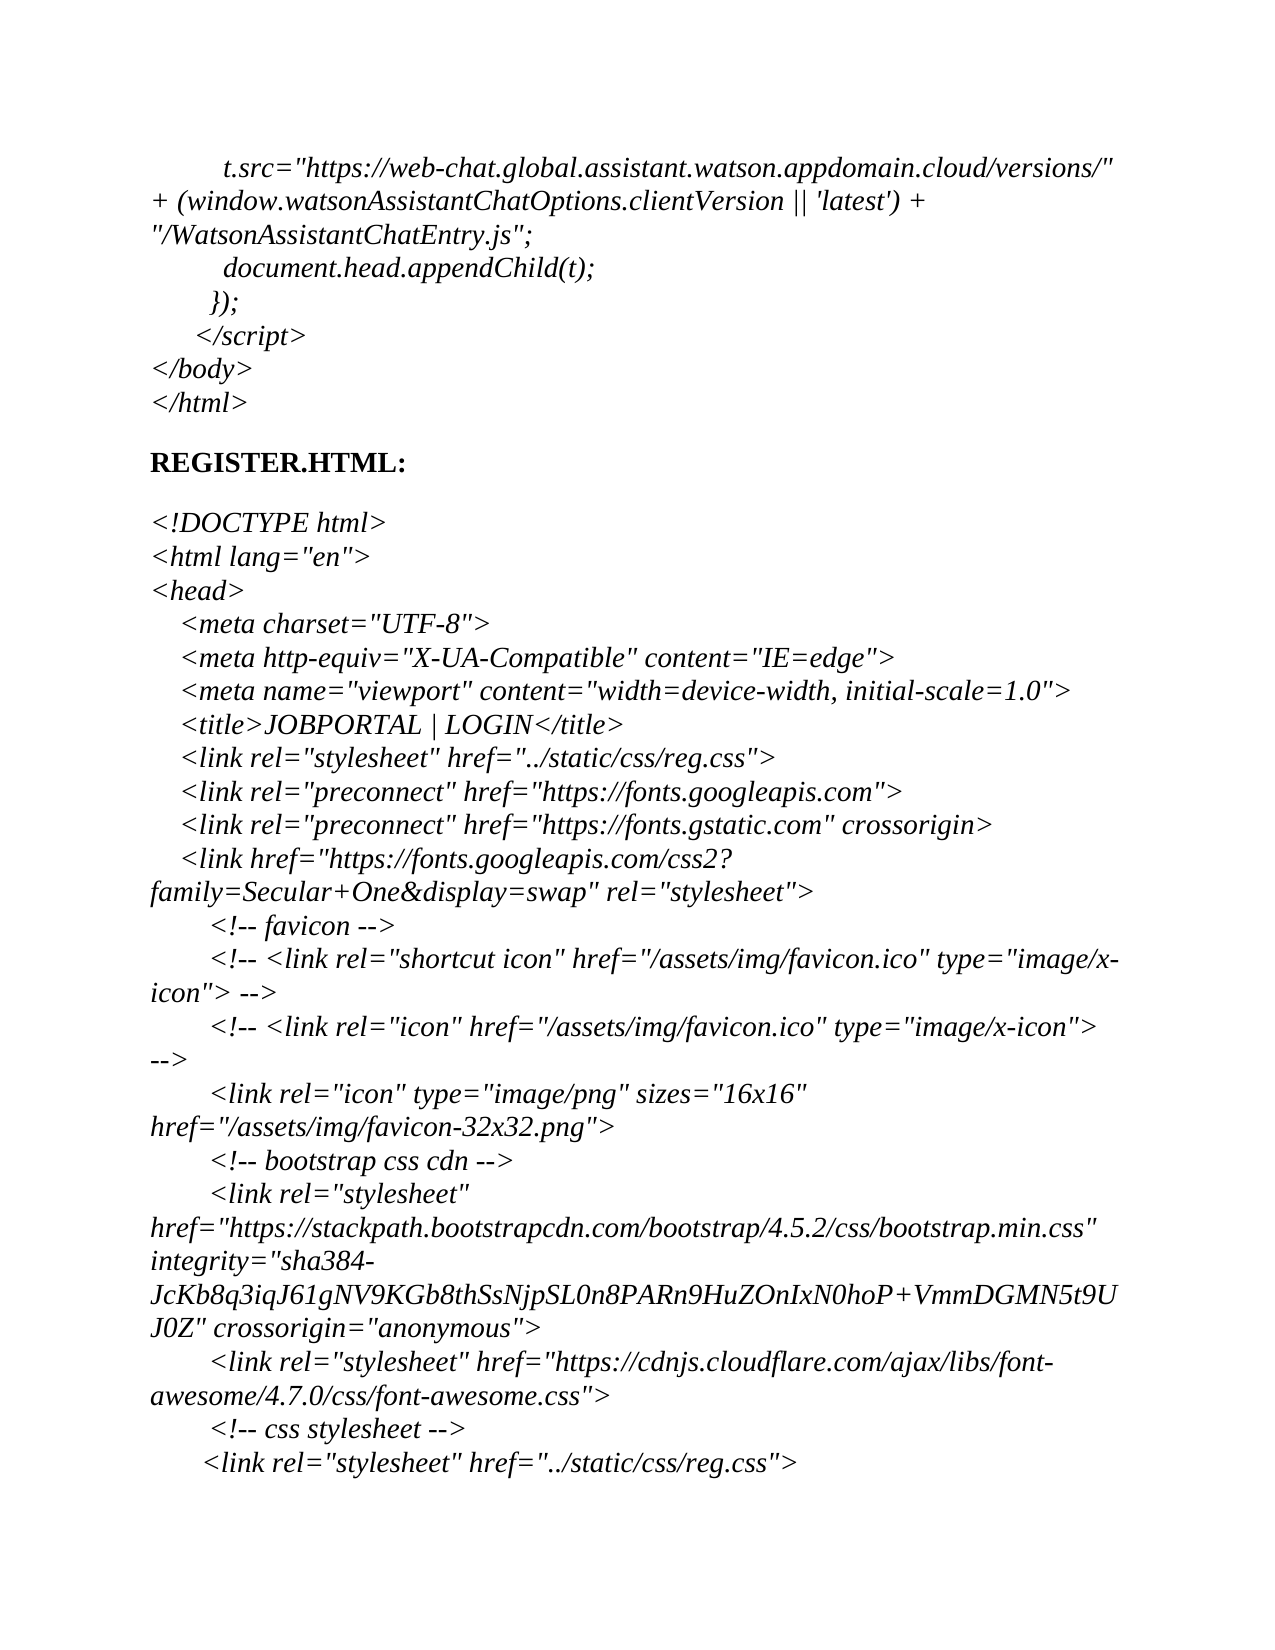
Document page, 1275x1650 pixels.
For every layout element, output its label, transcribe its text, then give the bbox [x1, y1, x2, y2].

text <html lang="en"> [150, 539, 1125, 573]
text </html> [150, 385, 1125, 418]
text <!-- bootstrap css cdn --> [150, 1143, 1125, 1176]
text document.head.appendChild(t); [150, 251, 1125, 284]
text <link rel="preconnect" href="https://fonts.googleapis.com"> [150, 774, 1125, 807]
text REGISTER.HTML: [150, 445, 1125, 479]
text <meta charset="UTF-8"> [150, 606, 1125, 640]
text </body> [150, 351, 1125, 385]
text <link rel="icon" type="image/png" sizes="16x16" href="/assets/img/favicon-32x32.png"> [150, 1076, 1125, 1143]
text <!-- <link rel="icon" href="/assets/img/favicon.ico" type="image/x-icon"> --> [150, 1009, 1125, 1076]
text <!-- css stylesheet --> [150, 1411, 1125, 1445]
text <!DOCTYPE html> [150, 506, 1125, 539]
text t.src="https://web-chat.global.assistant.watson.appdomain.cloud/versions/" + (window.watsonAssistantChatOptions.clientVersion || 'latest') + "/WatsonAssistantChatEntry.js"; [150, 150, 1125, 251]
text <link rel="stylesheet" href="../static/css/reg.css"> [150, 1445, 1125, 1478]
text <link rel="preconnect" href="https://fonts.gstatic.com" crossorigin> [150, 807, 1125, 841]
text <link rel="stylesheet" href="../static/css/reg.css"> [150, 740, 1125, 774]
text <!-- favicon --> [150, 908, 1125, 942]
text <title>JOBPORTAL | LOGIN</title> [150, 707, 1125, 740]
text <head> [150, 573, 1125, 606]
text <meta http-equiv="X-UA-Compatible" content="IE=edge"> [150, 640, 1125, 673]
text }); [150, 284, 1125, 318]
text <link rel="stylesheet" href="https://cdnjs.cloudflare.com/ajax/libs/font-awesome/4.7.0/css/font-awesome.css"> [150, 1344, 1125, 1411]
text </script> [150, 318, 1125, 351]
text <link href="https://fonts.googleapis.com/css2?family=Secular+One&display=swap" rel="stylesheet"> [150, 841, 1125, 908]
text <!-- <link rel="shortcut icon" href="/assets/img/favicon.ico" type="image/x-icon"> --> [150, 942, 1125, 1009]
text <link rel="stylesheet" href="https://stackpath.bootstrapcdn.com/bootstrap/4.5.2/css/bootstrap.min.css" integrity="sha384-JcKb8q3iqJ61gNV9KGb8thSsNjpSL0n8PARn9HuZOnIxN0hoP+VmmDGMN5t9UJ0Z" crossorigin="anonymous"> [150, 1176, 1125, 1344]
text <meta name="viewport" content="width=device-width, initial-scale=1.0"> [150, 673, 1125, 707]
